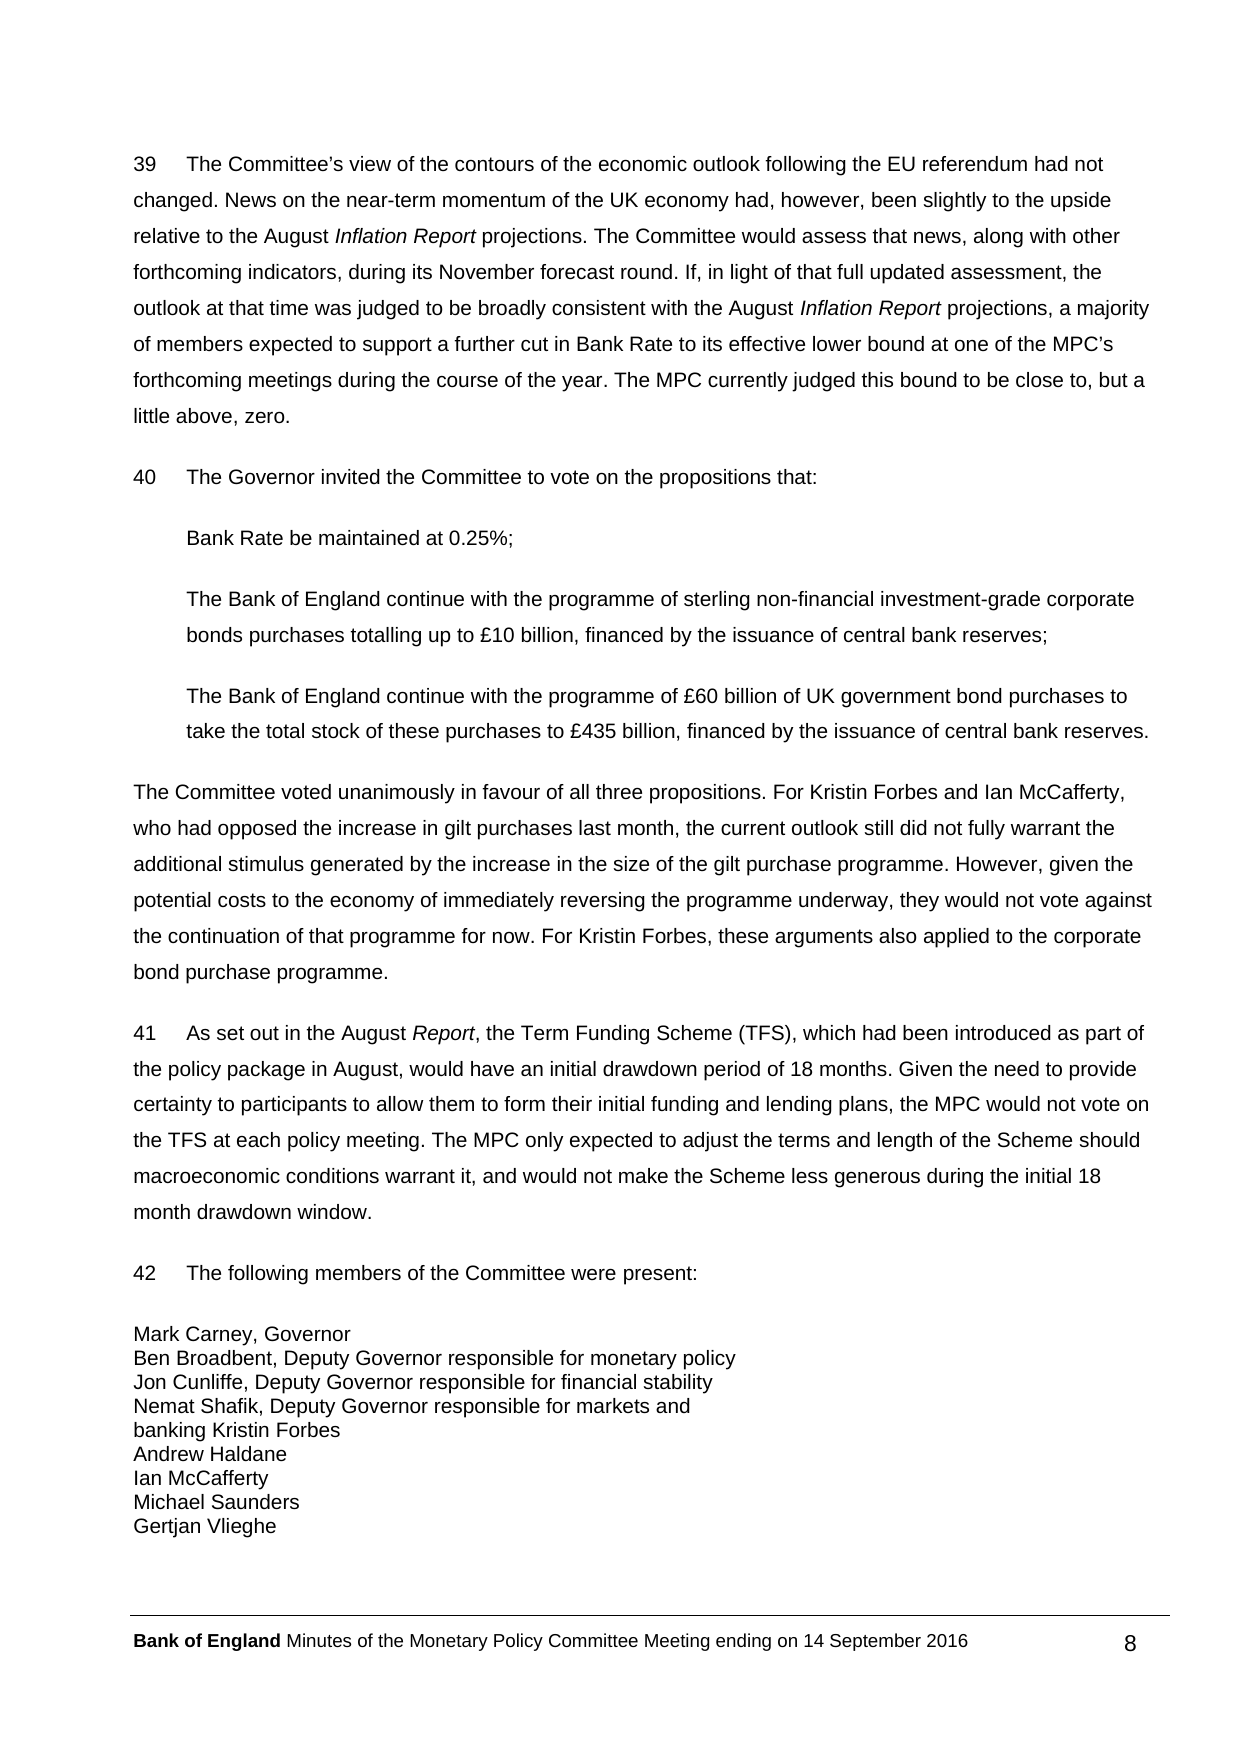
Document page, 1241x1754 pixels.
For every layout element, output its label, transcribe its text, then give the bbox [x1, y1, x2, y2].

text The Bank of England continue with the programme of sterling non-financial investment-grade corporate bonds purchases totalling up to £10 billion, financed by the issuance of central bank reserves; [186, 587, 1138, 647]
text Ben Broadbent, Deputy Governor responsible for monetary policy Jon Cunliffe, Deputy Governor responsible for financial stability Nemat Shafik, Deputy Governor responsible for markets and banking Kristin Forbes [133, 1346, 769, 1442]
list The following members of the Committee were present: [133, 1261, 1178, 1285]
text Mark Carney, Governor [133, 1322, 1178, 1346]
list As set out in the August Report, the Term Funding Scheme (TFS), which had been introduced as part of the policy package in August, would have an initial drawdown period of 18 months. Given the need to provide certainty to participants to allow them to form their initial funding and lending plans, the MPC would not vote on the TFS at each policy meeting. The MPC only expected to adjust the terms and length of the Scheme should macroeconomic conditions warrant it, and would not make the Scheme less generous during the initial 18 month drawdown window. [133, 1020, 1166, 1224]
list The Committee’s view of the contours of the economic outlook following the EU referendum had not changed. News on the near-term momentum of the UK economy had, however, been slightly to the upside relative to the August Inflation Report projections. The Committee would assess that news, along with other forthcoming indicators, during its November forecast round. If, in light of that full updated assessment, the outlook at that time was judged to be broadly consistent with the August Inflation Report projections, a majority of members expected to support a further cut in Bank Rate to its effective lower bound at one of the MPC’s forthcoming meetings during the course of the year. The MPC currently judged this bound to be close to, but a little above, zero. [133, 152, 1152, 428]
text The Committee voted unanimously in favour of all three propositions. For Kristin Forbes and Ian McCafferty, who had opposed the increase in gilt purchases last month, the current outlook still did not fully warrant the additional stimulus generated by the increase in the size of the gilt purchase programme. However, given the potential costs to the economy of immediately reversing the programme underway, they would not vote against the continuation of that programme for now. For Kristin Forbes, these arguments also applied to the corporate bond purchase programme. [133, 780, 1161, 983]
text The Bank of England continue with the programme of £60 billion of UK government bond purchases to take the total stock of these purchases to £435 billion, financed by the issuance of central bank reserves. [186, 683, 1153, 743]
list The Governor invited the Committee to vote on the propositions that: Bank Rate be maintained at 0.25%; [133, 465, 818, 550]
text Andrew Haldane Ian McCafferty Michael Saunders Gertjan Vlieghe [133, 1442, 301, 1538]
